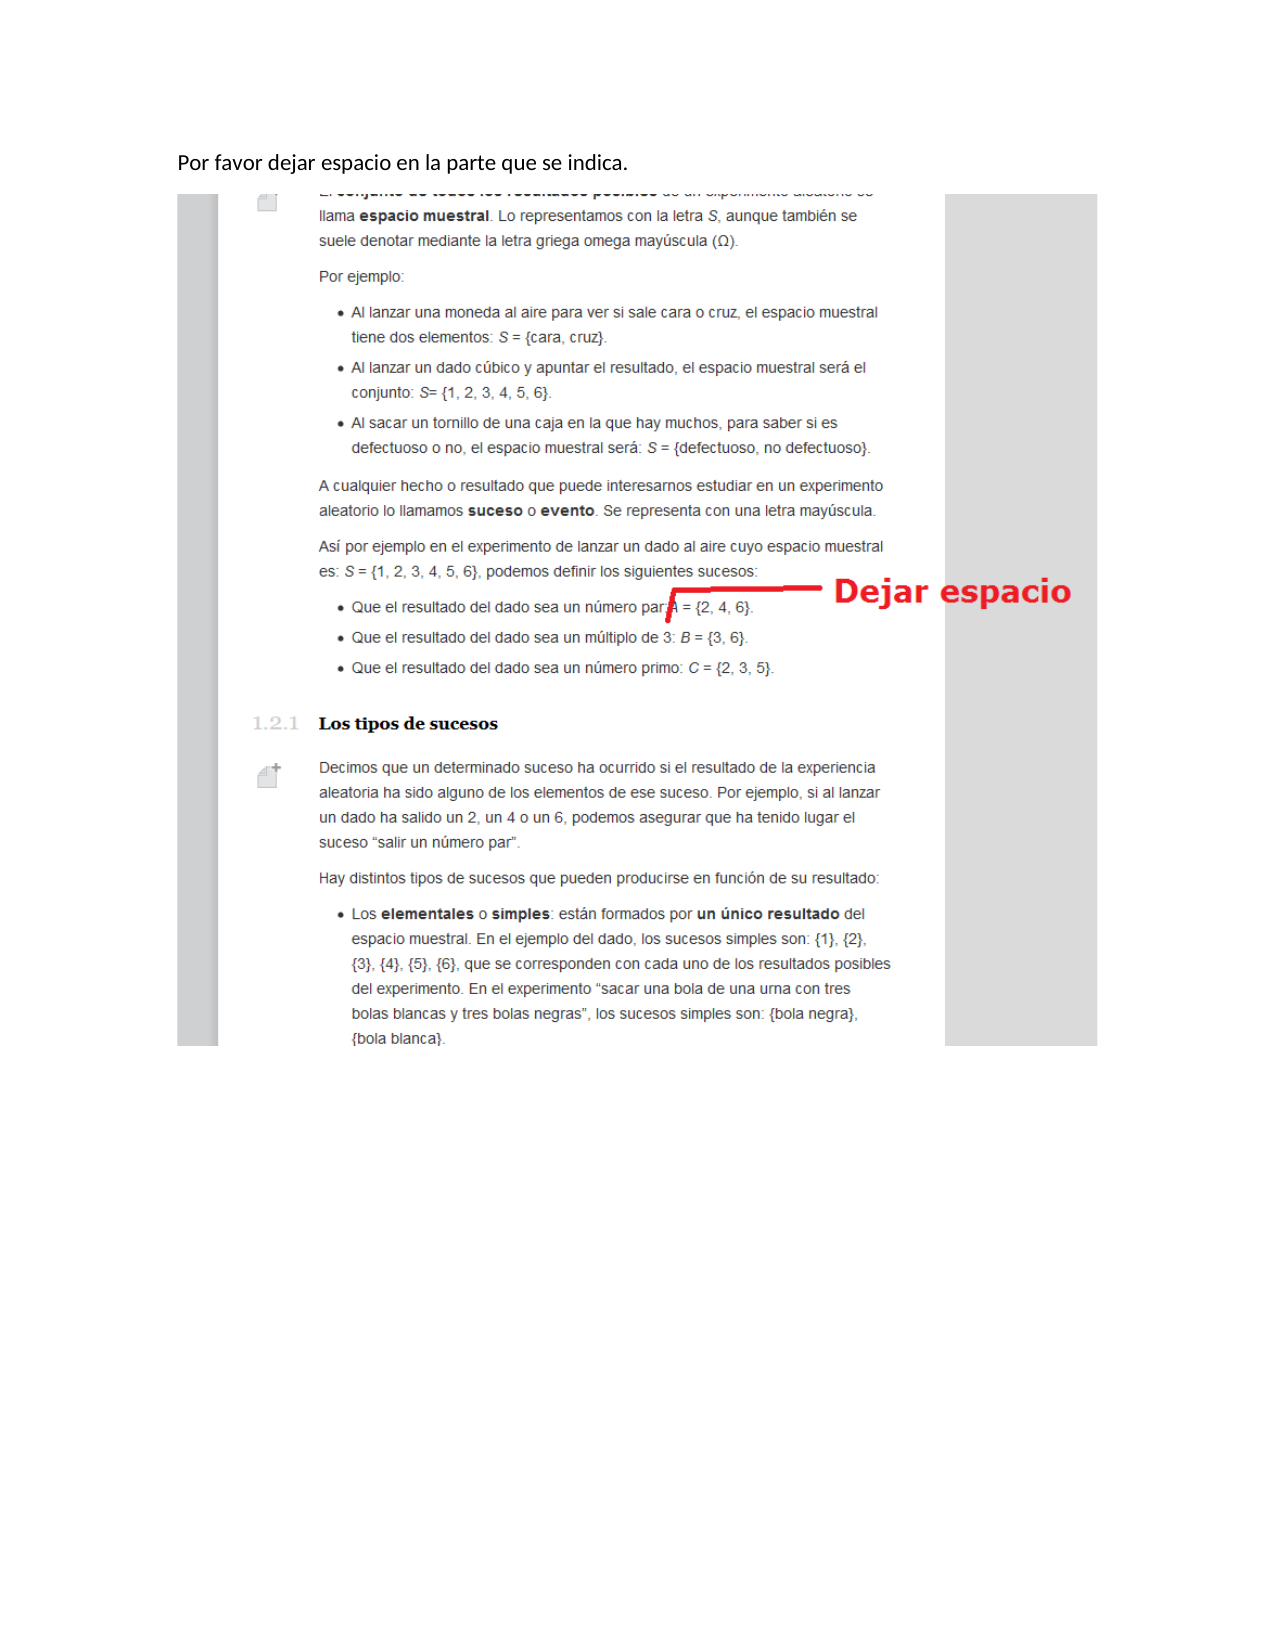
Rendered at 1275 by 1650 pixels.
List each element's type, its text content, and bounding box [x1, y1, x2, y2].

text Por favor dejar espacio en la parte que se indica. [177, 148, 1098, 176]
picture [177, 194, 1098, 1046]
